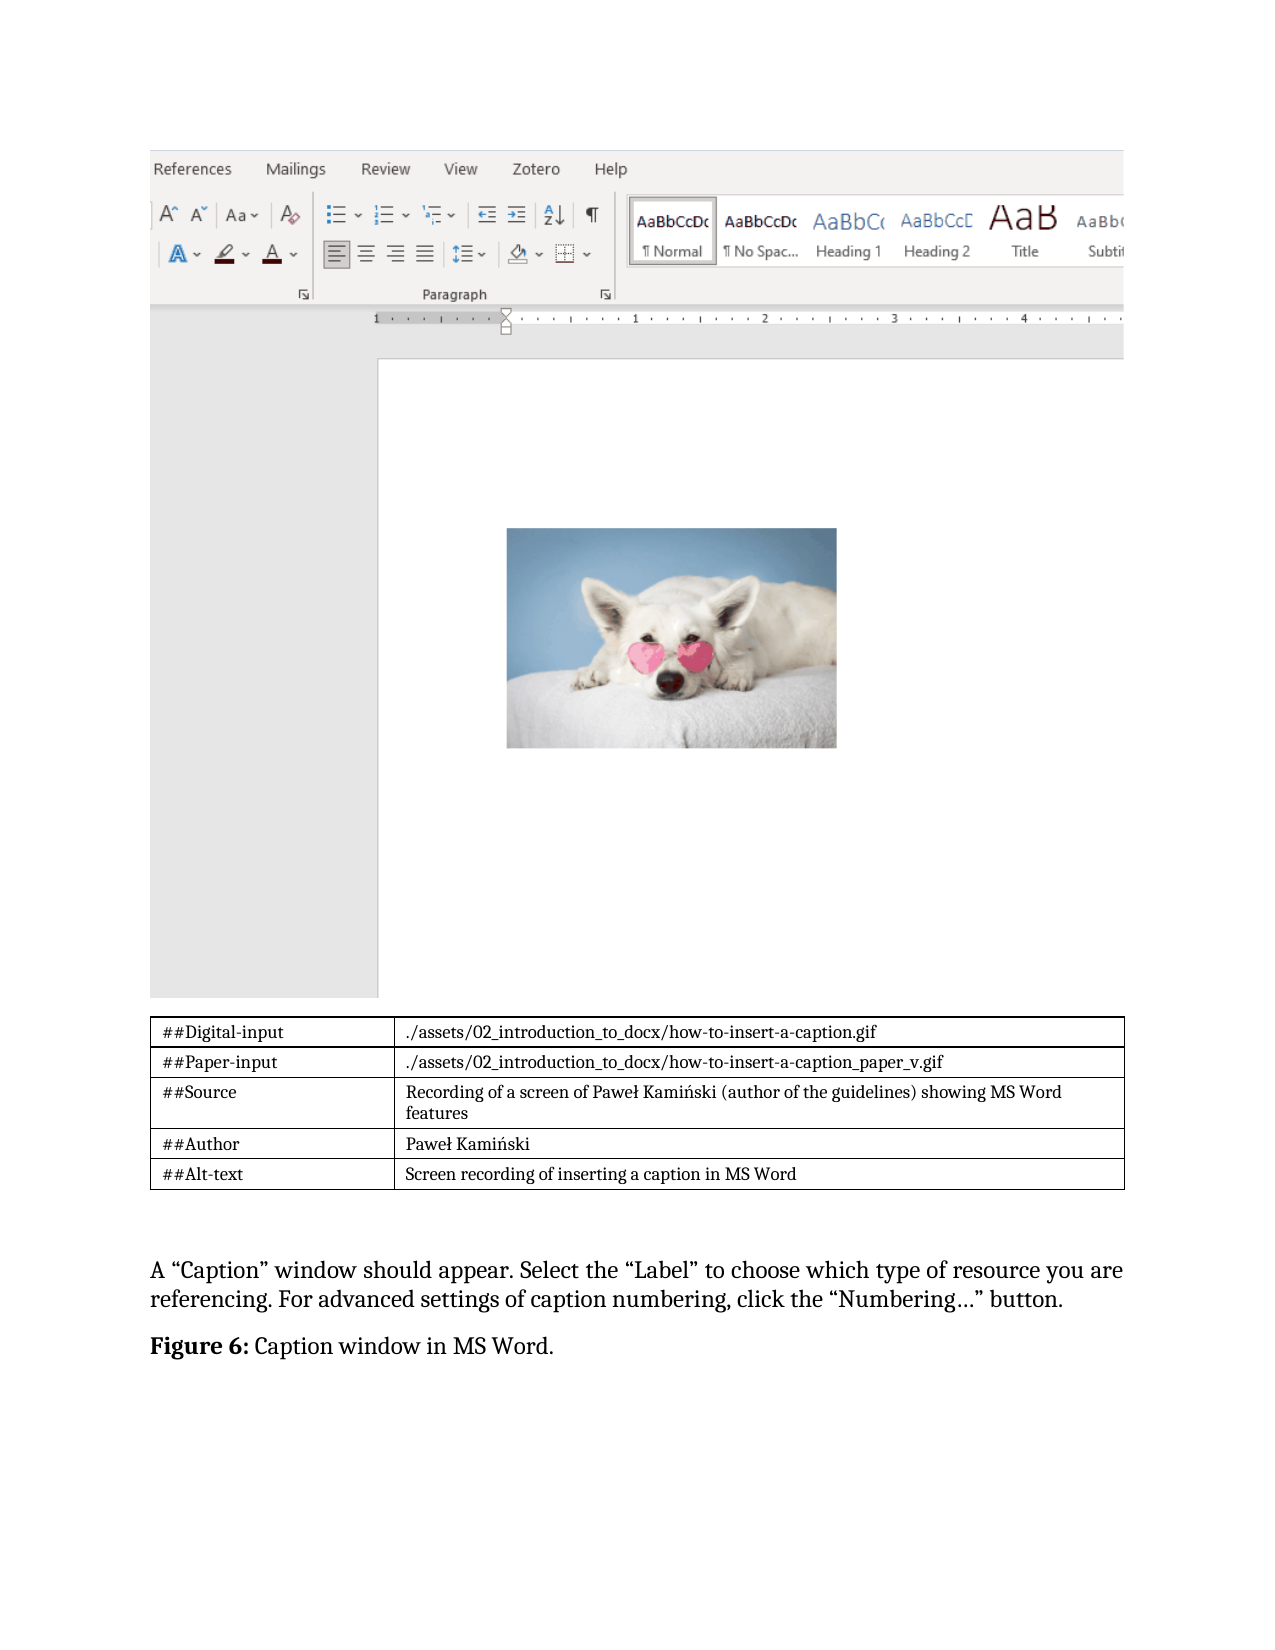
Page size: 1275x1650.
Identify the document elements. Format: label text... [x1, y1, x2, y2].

table_cell ##Paper-input [151, 1048, 394, 1077]
text A “Caption” window should appear. Select the “Label” to choose which type of resource you are referencing. For advanced settings of caption numbering, click the “Numbering…” button. [150, 1256, 1125, 1313]
table_cell Recording of a screen of Paweł Kamiński (author of the guidelines) showing MS Word features [395, 1078, 1124, 1128]
table_header ##Digital-input [151, 1018, 394, 1046]
table_cell ##Author [151, 1129, 394, 1158]
text Figure 6: Caption window in MS Word. [150, 1332, 1125, 1361]
table_cell ##Alt-text [151, 1159, 394, 1188]
table_header ./assets/02_introduction_to_docx/how-to-insert-a-caption.gif [395, 1018, 1124, 1046]
picture [150, 150, 1124, 998]
table_cell Screen recording of inserting a caption in MS Word [395, 1159, 1124, 1188]
table_cell Paweł Kamiński [395, 1129, 1124, 1158]
table_cell ##Source [151, 1078, 394, 1128]
table_cell ./assets/02_introduction_to_docx/how-to-insert-a-caption_paper_v.gif [395, 1048, 1124, 1077]
